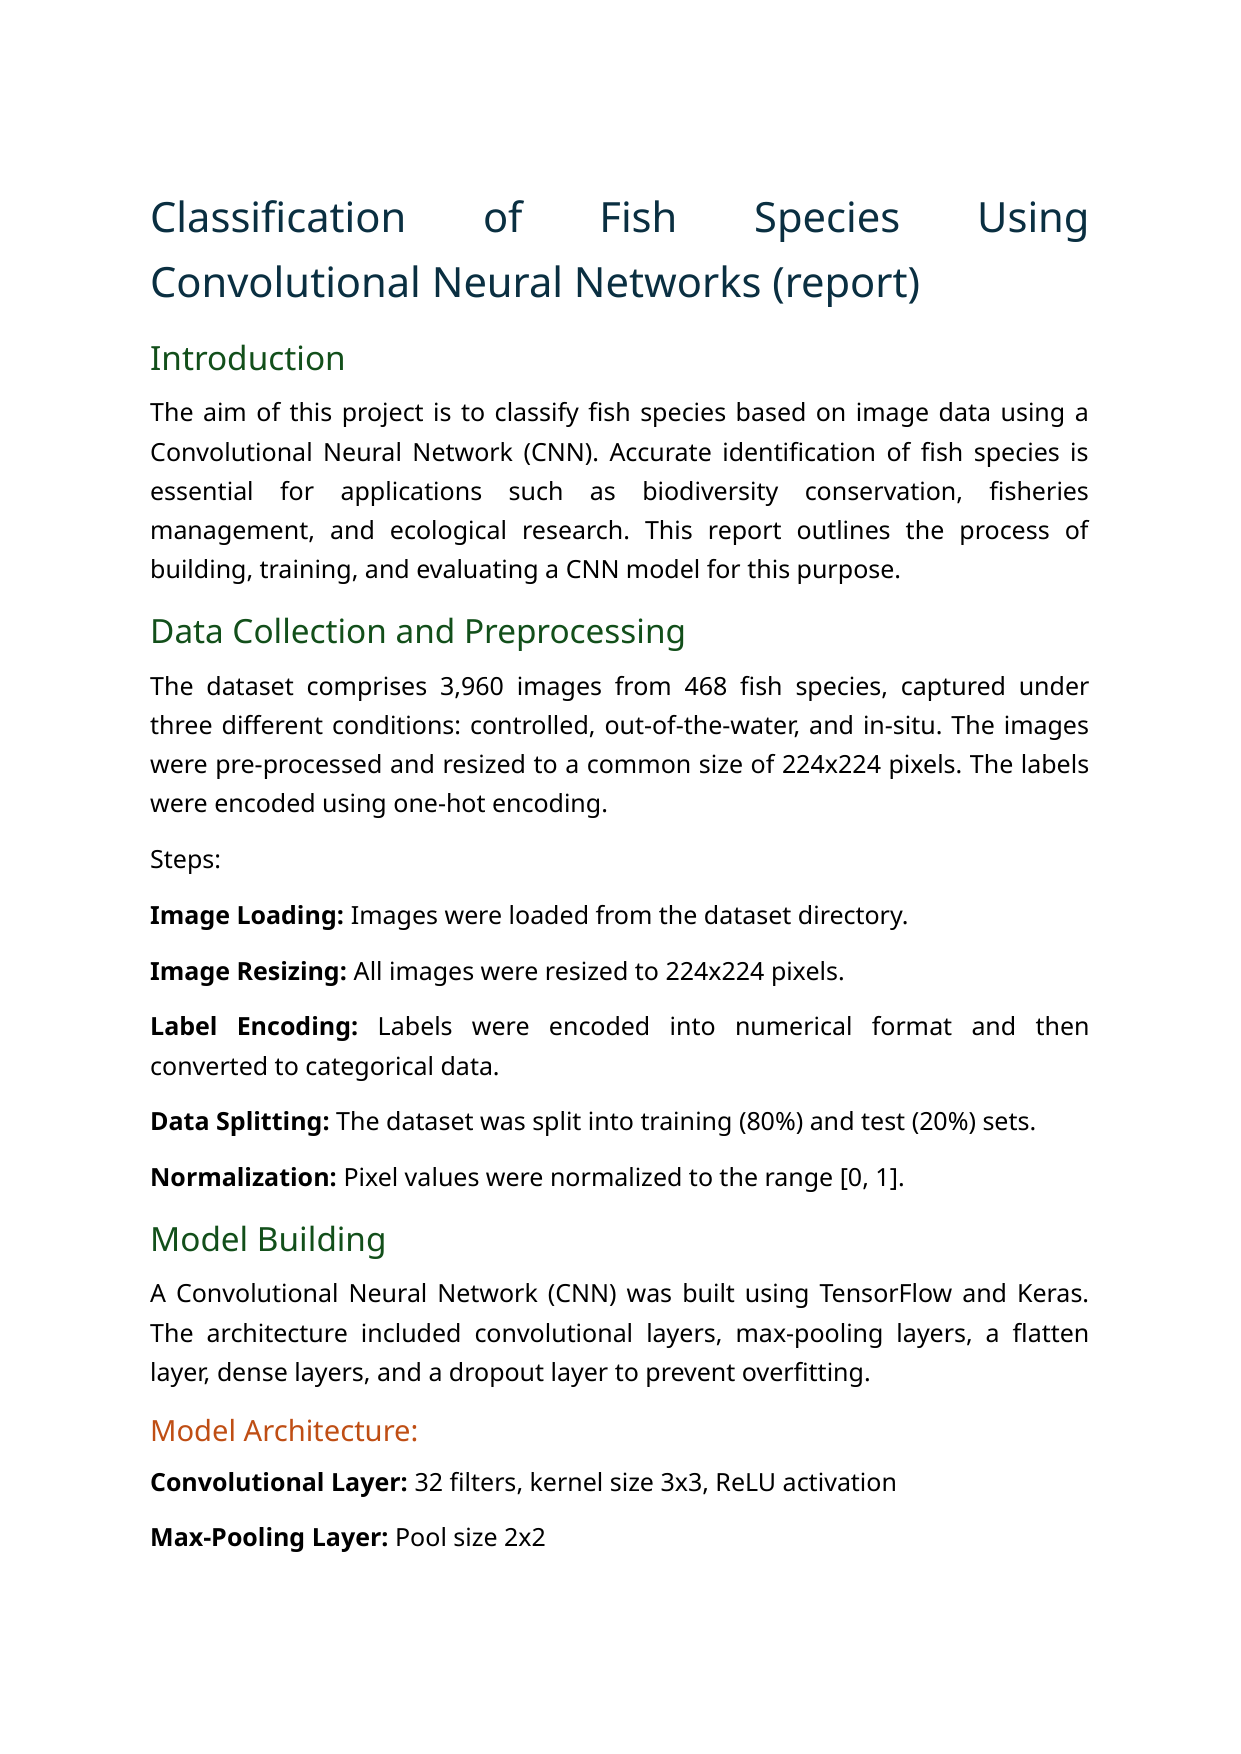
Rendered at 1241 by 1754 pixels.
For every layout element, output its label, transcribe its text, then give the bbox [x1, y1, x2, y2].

text Steps: [150, 841, 1090, 876]
text Image Resizing: All images were resized to 224x224 pixels. [150, 953, 1090, 987]
text Image Loading: Images were loaded from the dataset directory. [150, 897, 1090, 931]
subtitle Data Collection and Preprocessing [150, 608, 1090, 653]
subtitle Classification of Fish Species Using Convolutional Neural Networks (report) [150, 187, 1090, 309]
text Convolutional Layer: 32 filters, kernel size 3x3, ReLU activation [150, 1464, 1090, 1498]
text A Convolutional Neural Network (CNN) was built using TensorFlow and Keras. The architecture included convolutional layers, max-pooling layers, a flatten layer, dense layers, and a dropout layer to prevent overfitting. [150, 1276, 1090, 1388]
text The aim of this project is to classify fish species based on image data using a Convolutional Neural Network (CNN). Accurate identification of fish species is essential for applications such as biodiversity conservation, fisheries management, and ecological research. This report outlines the process of building, training, and evaluating a CNN model for this purpose. [150, 395, 1090, 586]
text Max-Pooling Layer: Pool size 2x2 [150, 1520, 1090, 1554]
subtitle Introduction [150, 334, 1090, 380]
text The dataset comprises 3,960 images from 468 fish species, captured under three different conditions: controlled, out-of-the-water, and in-situ. The images were pre-processed and resized to a common size of 224x224 pixels. The labels were encoded using one-hot encoding. [150, 668, 1090, 820]
text Normalization: Pixel values were normalized to the range [0, 1]. [150, 1160, 1090, 1194]
text Label Encoding: Labels were encoded into numerical format and then converted to categorical data. [150, 1009, 1090, 1082]
subtitle Model Architecture: [150, 1410, 1090, 1450]
text Data Splitting: The dataset was split into training (80%) and test (20%) sets. [150, 1104, 1090, 1138]
subtitle Model Building [150, 1216, 1090, 1261]
